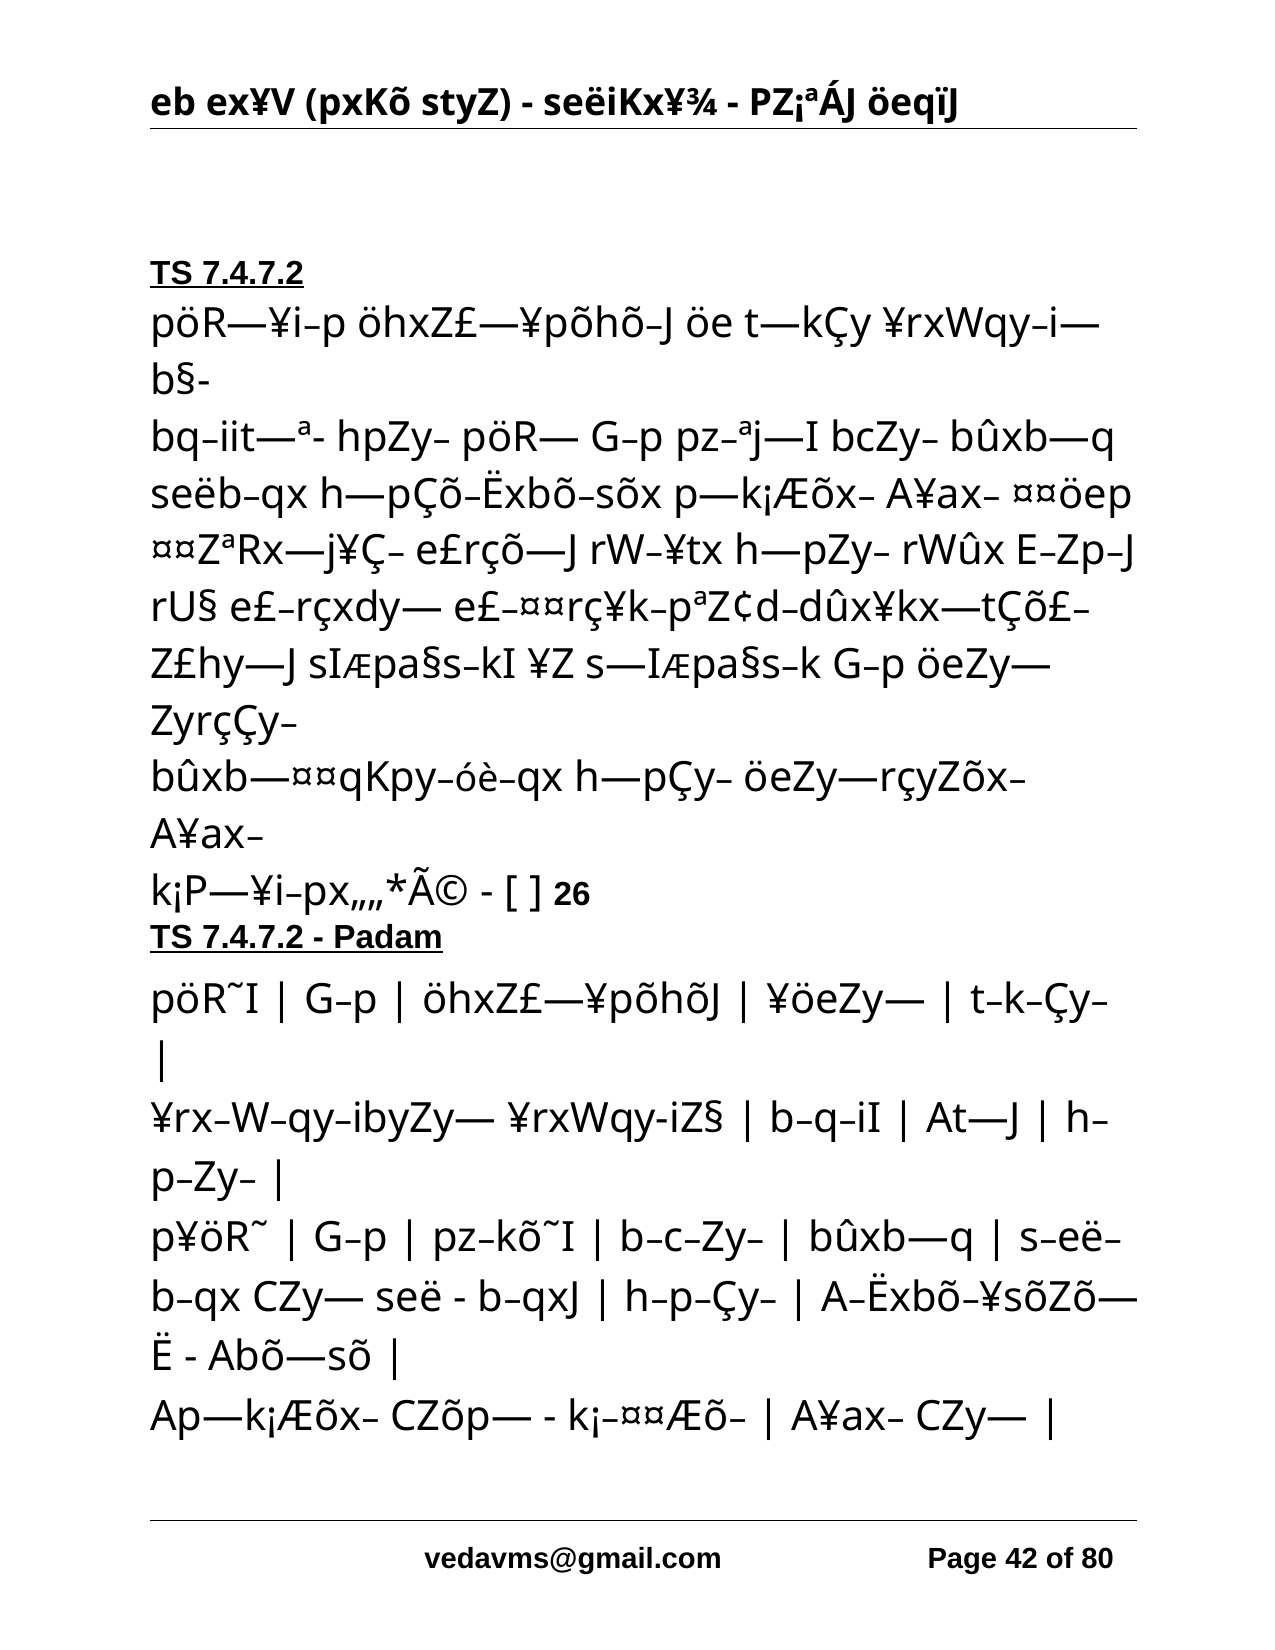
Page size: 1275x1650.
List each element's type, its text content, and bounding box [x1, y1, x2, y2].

text ¥rx–W–qy–ibyZy— ¥rxWqy-iZ§ | b–q–iI | At—J | h–p–Zy– | [150, 1088, 1142, 1204]
text k¡P—¥i–px„„*Ã© - [ ] 26 [150, 861, 1142, 918]
text TS 7.4.7.2 [150, 253, 1142, 291]
text p¥öR˜ | G–p | pz–kõ˜I | b–c–Zy– | bûxb—q | s–eë–b–qx CZy— seë - b–qxJ | h–p–Çy– | A–Ëxbõ–¥sõZõ—Ë - Abõ—sõ | [150, 1207, 1142, 1383]
text bûxb—¤¤qKpy–óè–qx h—pÇy– öeZy—rçyZõx– A¥ax– [150, 747, 1142, 861]
text TS 7.4.7.2 - Padam [150, 918, 1142, 956]
text pöR—¥i–p öhxZ£—¥põhõ–J öe t—kÇy ¥rxWqy–i—b§- [150, 293, 1142, 407]
text Ap—k¡Æõx– CZõp— - k¡–¤¤Æõ– | A¥ax– CZy— | ¥öeZy— | [150, 1386, 1142, 1442]
text pöR˜I | G–p | öhxZ£—¥põhõJ | ¥öeZy— | t–k–Çy– | [150, 968, 1142, 1085]
text bq–iit—ª- hpZy– pöR— G–p pz–ªj—I bcZy– bûxb—q [150, 407, 1142, 463]
